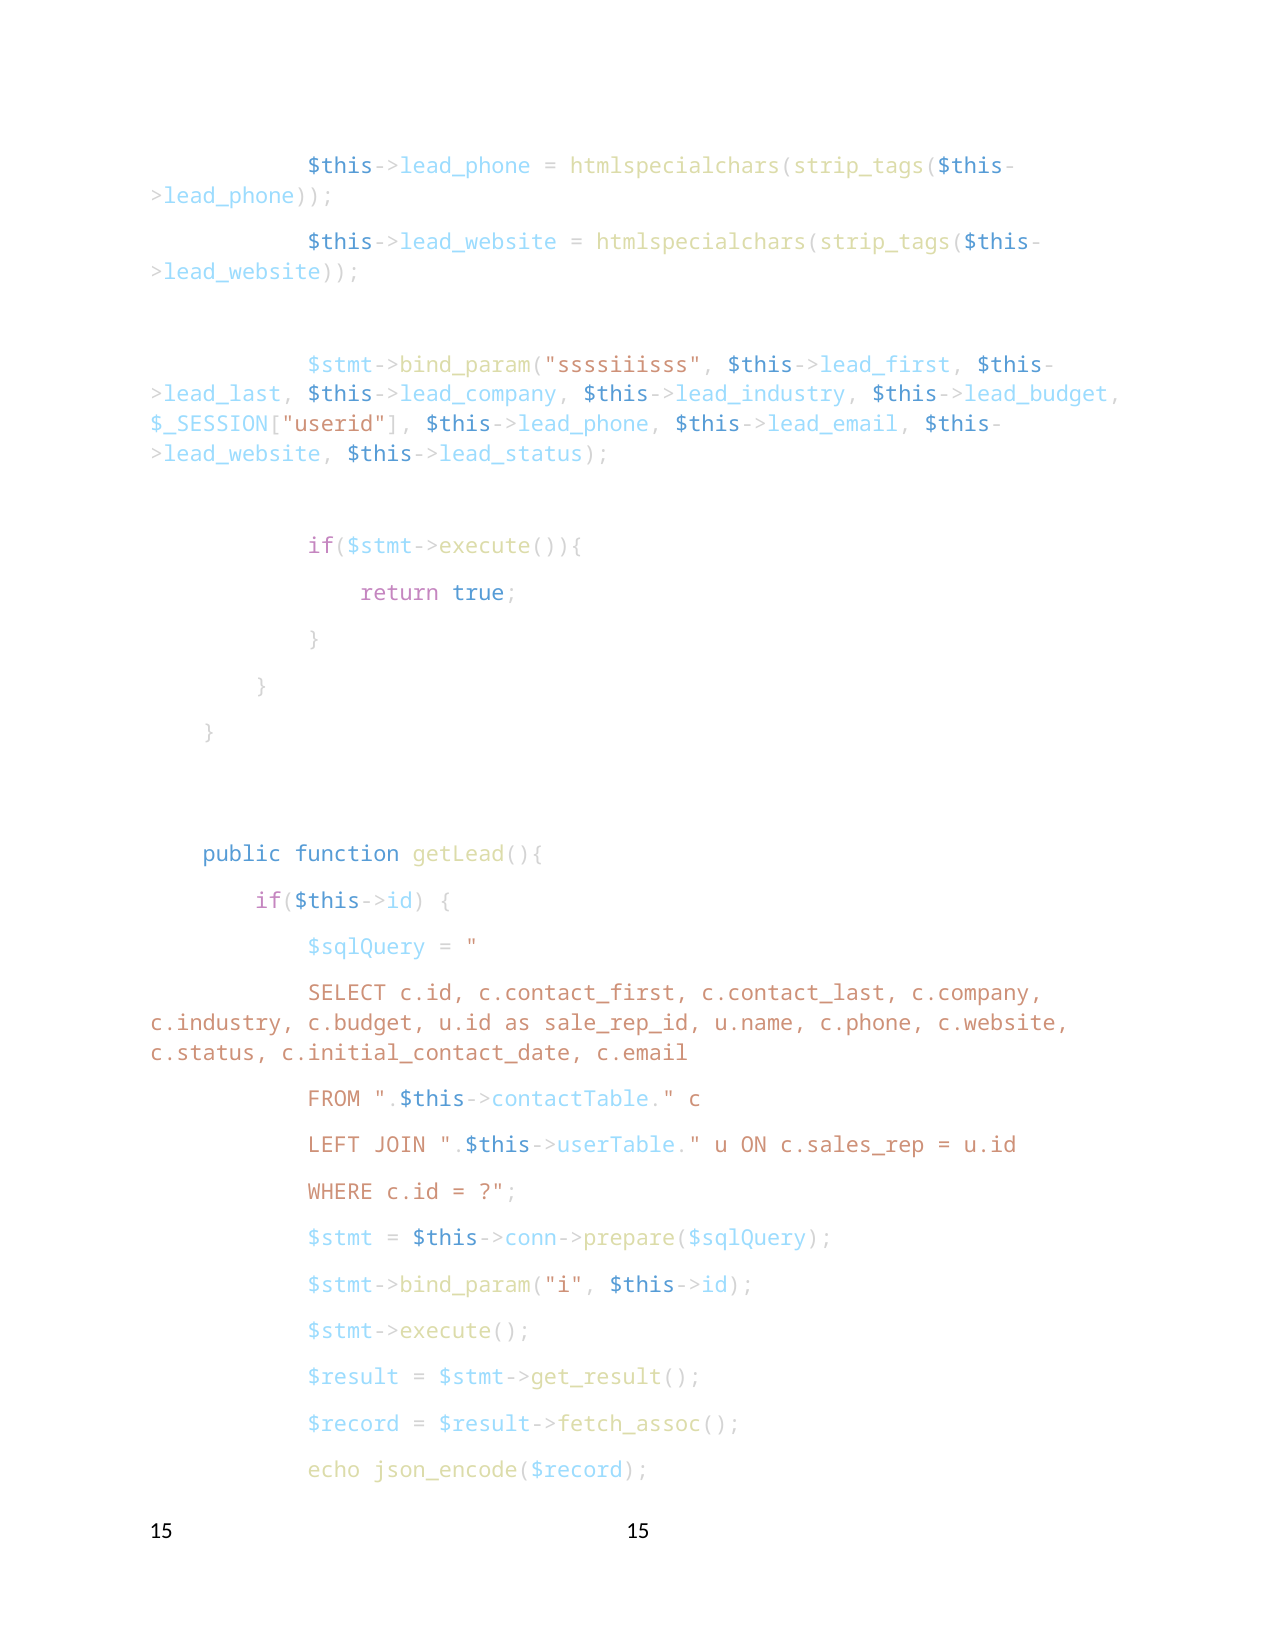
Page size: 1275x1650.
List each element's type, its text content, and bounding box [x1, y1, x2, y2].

text $sqlQuery = " [150, 931, 1125, 960]
text FROM ".$this->contactTable." c [150, 1083, 1125, 1112]
text $stmt = $this->conn->prepare($sqlQuery); [150, 1222, 1125, 1252]
text $this->lead_website = htmlspecialchars(strip_tags($this->lead_website)); [150, 226, 1125, 285]
text $stmt->bind_param("ssssiiisss", $this->lead_first, $this->lead_last, $this->lead_company, $this->lead_industry, $this->lead_budget, $_SESSION["userid"], $this->lead_phone, $this->lead_email, $this->lead_website, $this->lead_status); [150, 348, 1125, 467]
text WHERE c.id = ?"; [150, 1176, 1125, 1205]
text return true; [150, 577, 1125, 606]
text $record = $result->fetch_assoc(); [150, 1407, 1125, 1437]
text $this->lead_phone = htmlspecialchars(strip_tags($this->lead_phone)); [150, 150, 1125, 209]
text if($this->id) { [150, 884, 1125, 914]
text } [150, 669, 1125, 699]
text if($stmt->execute()){ [150, 530, 1125, 560]
text LEFT JOIN ".$this->userTable." u ON c.sales_rep = u.id [150, 1129, 1125, 1159]
text $stmt->bind_param("i", $this->id); [150, 1268, 1125, 1298]
text echo json_encode($record); [150, 1454, 1125, 1483]
text } [150, 623, 1125, 653]
text } [150, 716, 1125, 745]
text $stmt->execute(); [150, 1314, 1125, 1344]
text SELECT c.id, c.contact_first, c.contact_last, c.company, c.industry, c.budget, u.id as sale_rep_id, u.name, c.phone, c.website, c.status, c.initial_contact_date, c.email [150, 977, 1125, 1066]
text $result = $stmt->get_result(); [150, 1361, 1125, 1391]
text public function getLead(){ [150, 838, 1125, 868]
